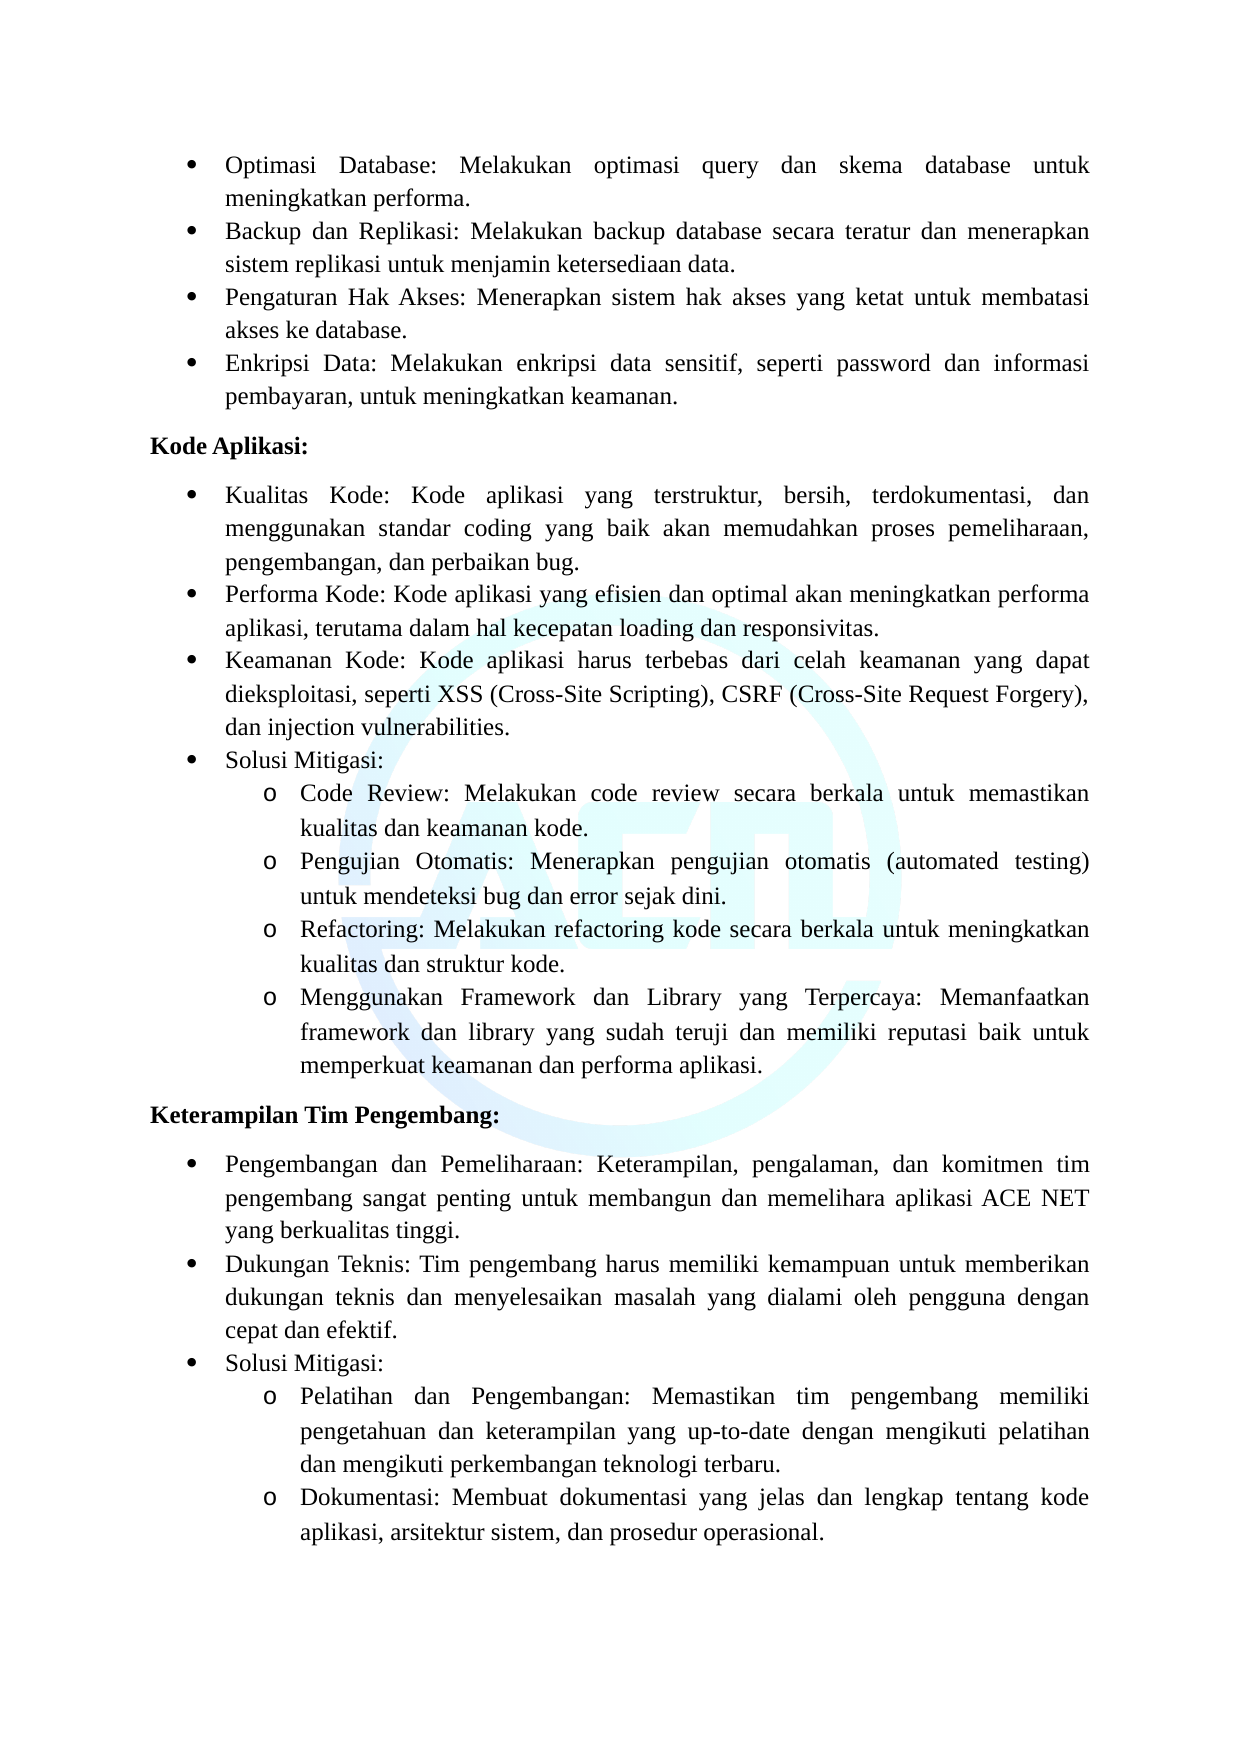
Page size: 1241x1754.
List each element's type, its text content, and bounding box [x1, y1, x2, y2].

list Dokumentasi: Membuat dokumentasi yang jelas dan lengkap tentang kode aplikasi, arsitektur sistem, dan prosedur operasional. [262, 1482, 1090, 1546]
list Pelatihan dan Pengembangan: Memastikan tim pengembang memiliki pengetahuan dan keterampilan yang up-to-date dengan mengikuti pelatihan dan mengikuti perkembangan teknologi terbaru. [262, 1381, 1090, 1478]
text Keterampilan Tim Pengembang: [150, 1100, 1090, 1129]
list Backup dan Replikasi: Melakukan backup database secara teratur dan menerapkan sistem replikasi untuk menjamin ketersediaan data. [187, 216, 1090, 278]
list Pengujian Otomatis: Menerapkan pengujian otomatis (automated testing) untuk mendeteksi bug dan error sejak dini. [262, 846, 1090, 910]
list Refactoring: Melakukan refactoring kode secara berkala untuk meningkatkan kualitas dan struktur kode. [262, 914, 1090, 978]
list Dukungan Teknis: Tim pengembang harus memiliki kemampuan untuk memberikan dukungan teknis dan menyelesaikan masalah yang dialami oleh pengguna dengan cepat dan efektif. [187, 1249, 1090, 1343]
list Performa Kode: Kode aplikasi yang efisien dan optimal akan meningkatkan performa aplikasi, terutama dalam hal kecepatan loading dan responsivitas. [187, 579, 1090, 641]
list Pengaturan Hak Akses: Menerapkan sistem hak akses yang ketat untuk membatasi akses ke database. [187, 282, 1090, 344]
list Solusi Mitigasi: [187, 745, 1090, 773]
list Kualitas Kode: Kode aplikasi yang terstruktur, bersih, terdokumentasi, dan menggunakan standar coding yang baik akan memudahkan proses pemeliharaan, pengembangan, dan perbaikan bug. [187, 481, 1090, 575]
text Kode Aplikasi: [150, 431, 1090, 459]
list Menggunakan Framework dan Library yang Terpercaya: Memanfaatkan framework dan library yang sudah teruji dan memiliki reputasi baik untuk memperkuat keamanan dan performa aplikasi. [262, 982, 1090, 1079]
list Keamanan Kode: Kode aplikasi harus terbebas dari celah keamanan yang dapat dieksploitasi, seperti XSS (Cross-Site Scripting), CSRF (Cross-Site Request Forgery), dan injection vulnerabilities. [187, 646, 1090, 740]
list Optimasi Database: Melakukan optimasi query dan skema database untuk meningkatkan performa. [187, 150, 1090, 212]
list Pengembangan dan Pemeliharaan: Keterampilan, pengalaman, dan komitmen tim pengembang sangat penting untuk membangun dan memelihara aplikasi ACE NET yang berkualitas tinggi. [187, 1149, 1090, 1244]
list Code Review: Melakukan code review secara berkala untuk memastikan kualitas dan keamanan kode. [262, 778, 1090, 842]
list Solusi Mitigasi: [187, 1348, 1090, 1376]
list Enkripsi Data: Melakukan enkripsi data sensitif, seperti password dan informasi pembayaran, untuk meningkatkan keamanan. [187, 348, 1090, 410]
